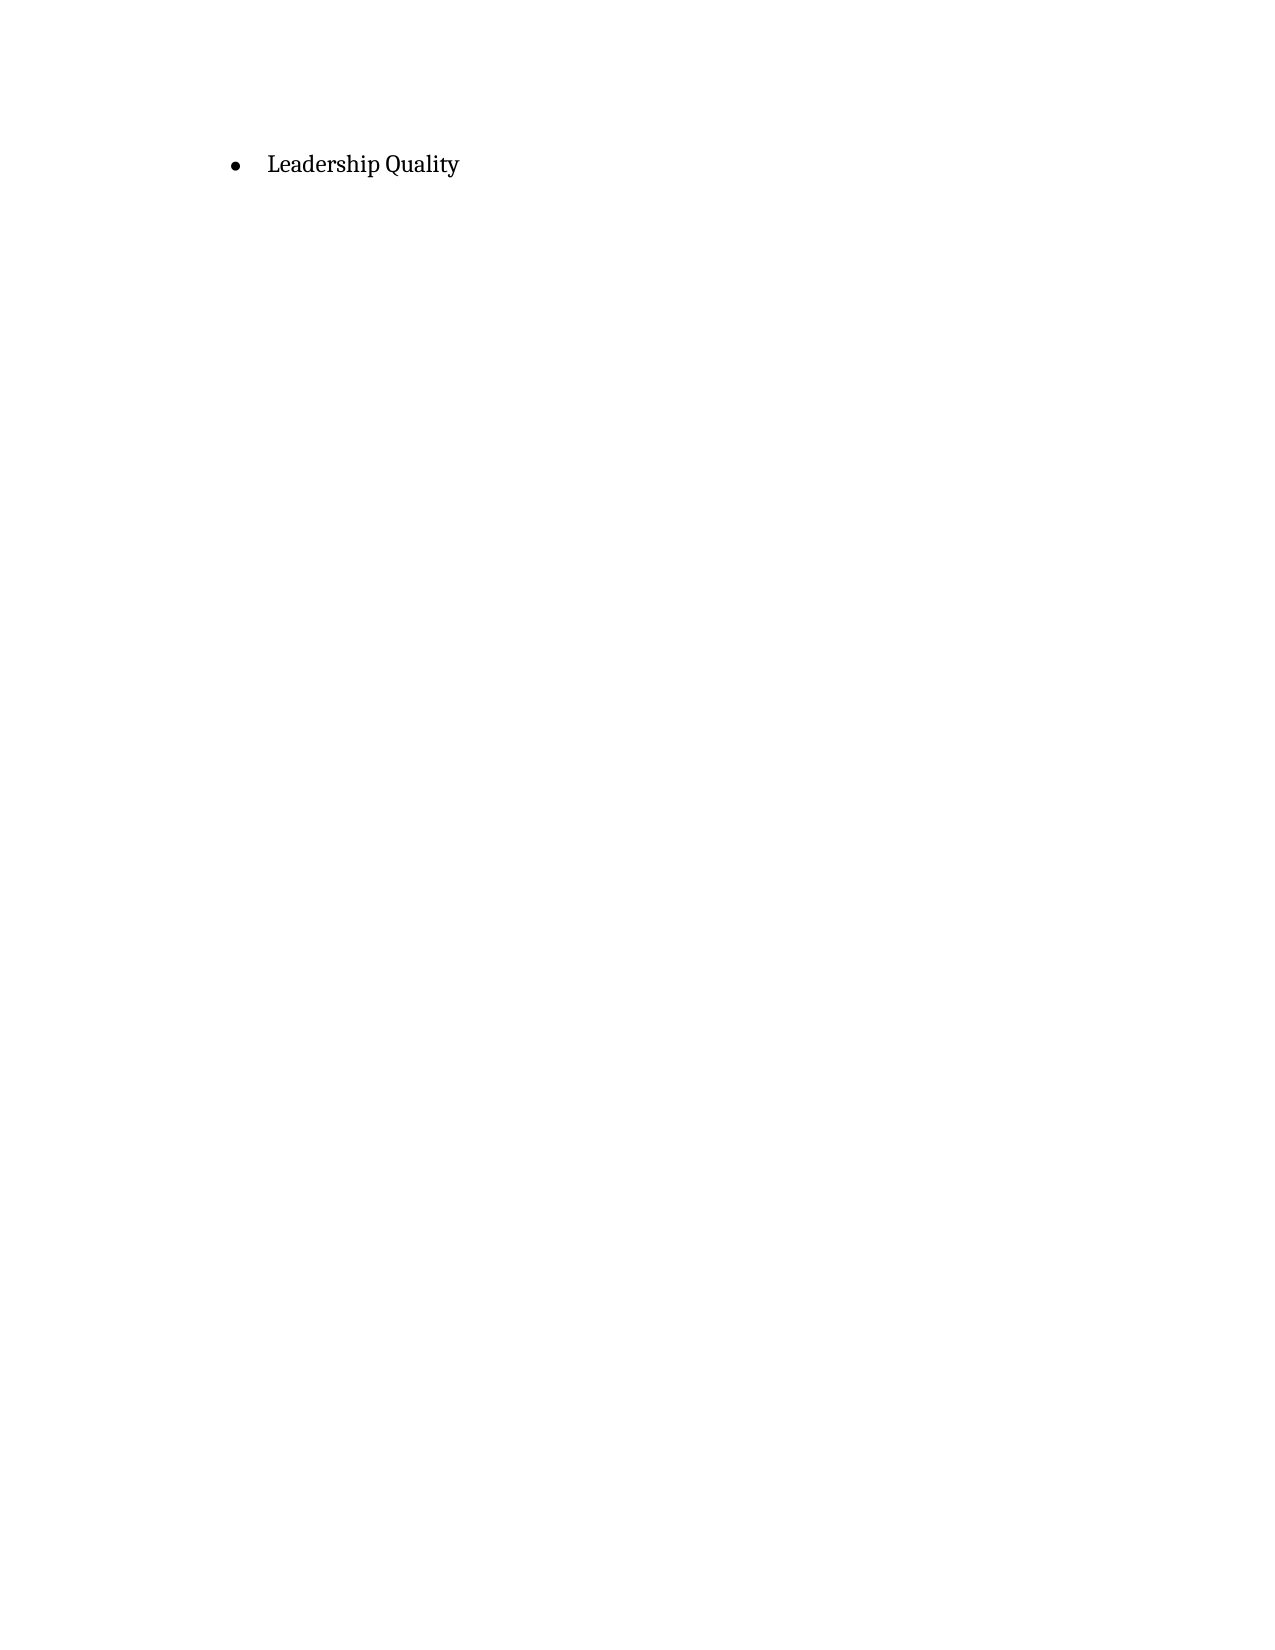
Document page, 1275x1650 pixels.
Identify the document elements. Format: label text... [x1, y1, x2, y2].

list Leadership Quality [229, 150, 1125, 179]
